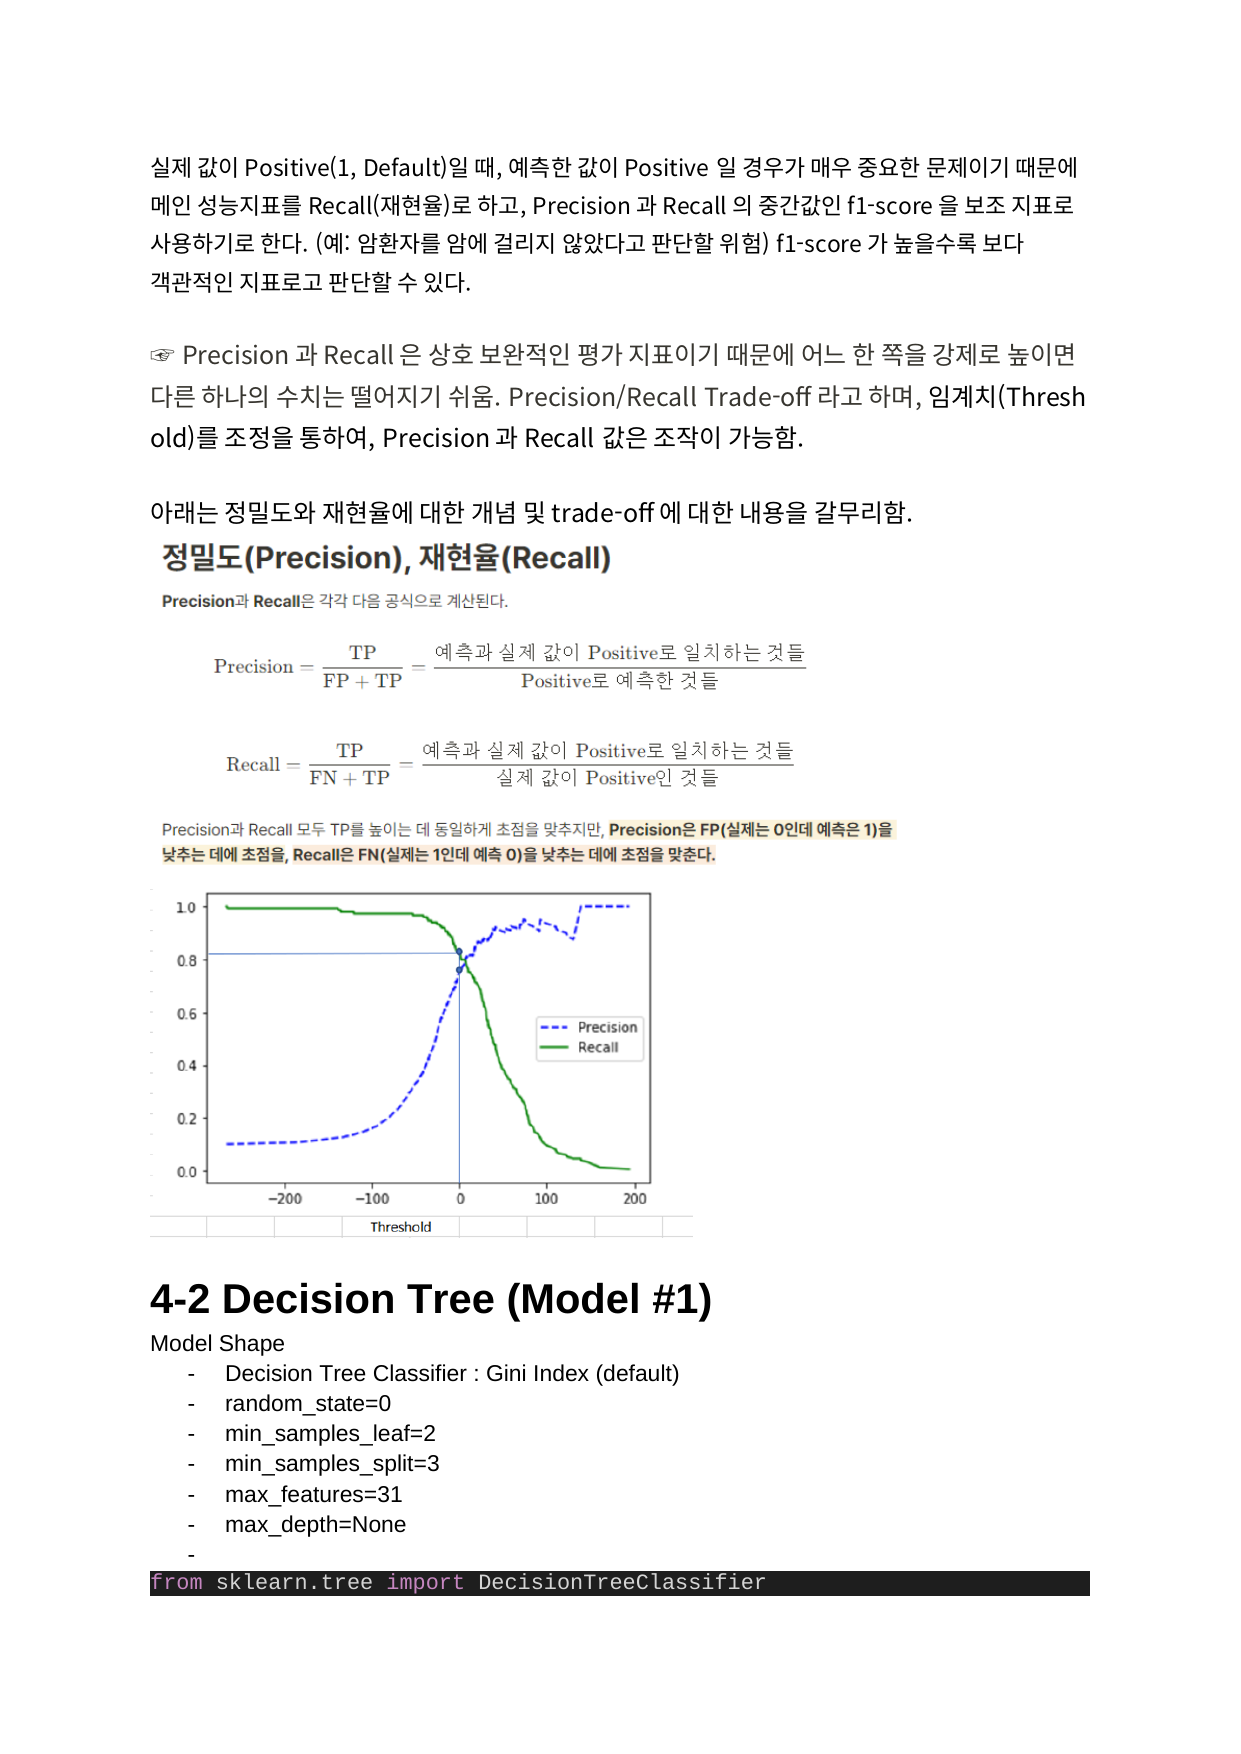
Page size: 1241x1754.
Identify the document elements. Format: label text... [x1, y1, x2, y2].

list max_features=31 [187, 1481, 1090, 1507]
text Model Shape [150, 1329, 1090, 1356]
text 실제 값이 Positive(1, Default)일 때, 예측한 값이 Positive 일 경우가 매우 중요한 문제이기 때문에 메인 성능지표를 Recall(재현율)로 하고, Precision과 Recall의 중간값인 f1-score을 보조 지표로 사용하기로 한다. (예: 암환자를 암에 걸리지 않았다고 판단할 위험) f1-score가 높을수록 보다 객관적인 지표로고 판단할 수 있다. [150, 150, 1090, 298]
list random_state=0 [187, 1390, 1090, 1416]
list Decision Tree Classifier : Gini Index (default) [187, 1360, 1090, 1386]
text from sklearn.tree import DecisionTreeClassifier [150, 1571, 1090, 1596]
text ☞ Precision과 Recall은 상호 보완적인 평가 지표이기 때문에 어느 한 쪽을 강제로 높이면 다른 하나의 수치는 떨어지기 쉬움. Precision/Recall Trade-off라고 하며, 임계치(Threshold)를 조정을 통하여, Precision과 Recall 값은 조작이 가능함. [150, 336, 1090, 455]
list max_depth=None [187, 1511, 1090, 1537]
list min_samples_leaf=2 [187, 1420, 1090, 1447]
picture [150, 876, 693, 1238]
text 4-2 Decision Tree (Model #1) [150, 1274, 1090, 1322]
picture [150, 535, 903, 873]
list min_samples_split=3 [187, 1450, 1090, 1477]
text 아래는 정밀도와 재현율에 대한 개념 및 trade-off에 대한 내용을 갈무리함. [150, 493, 1090, 530]
